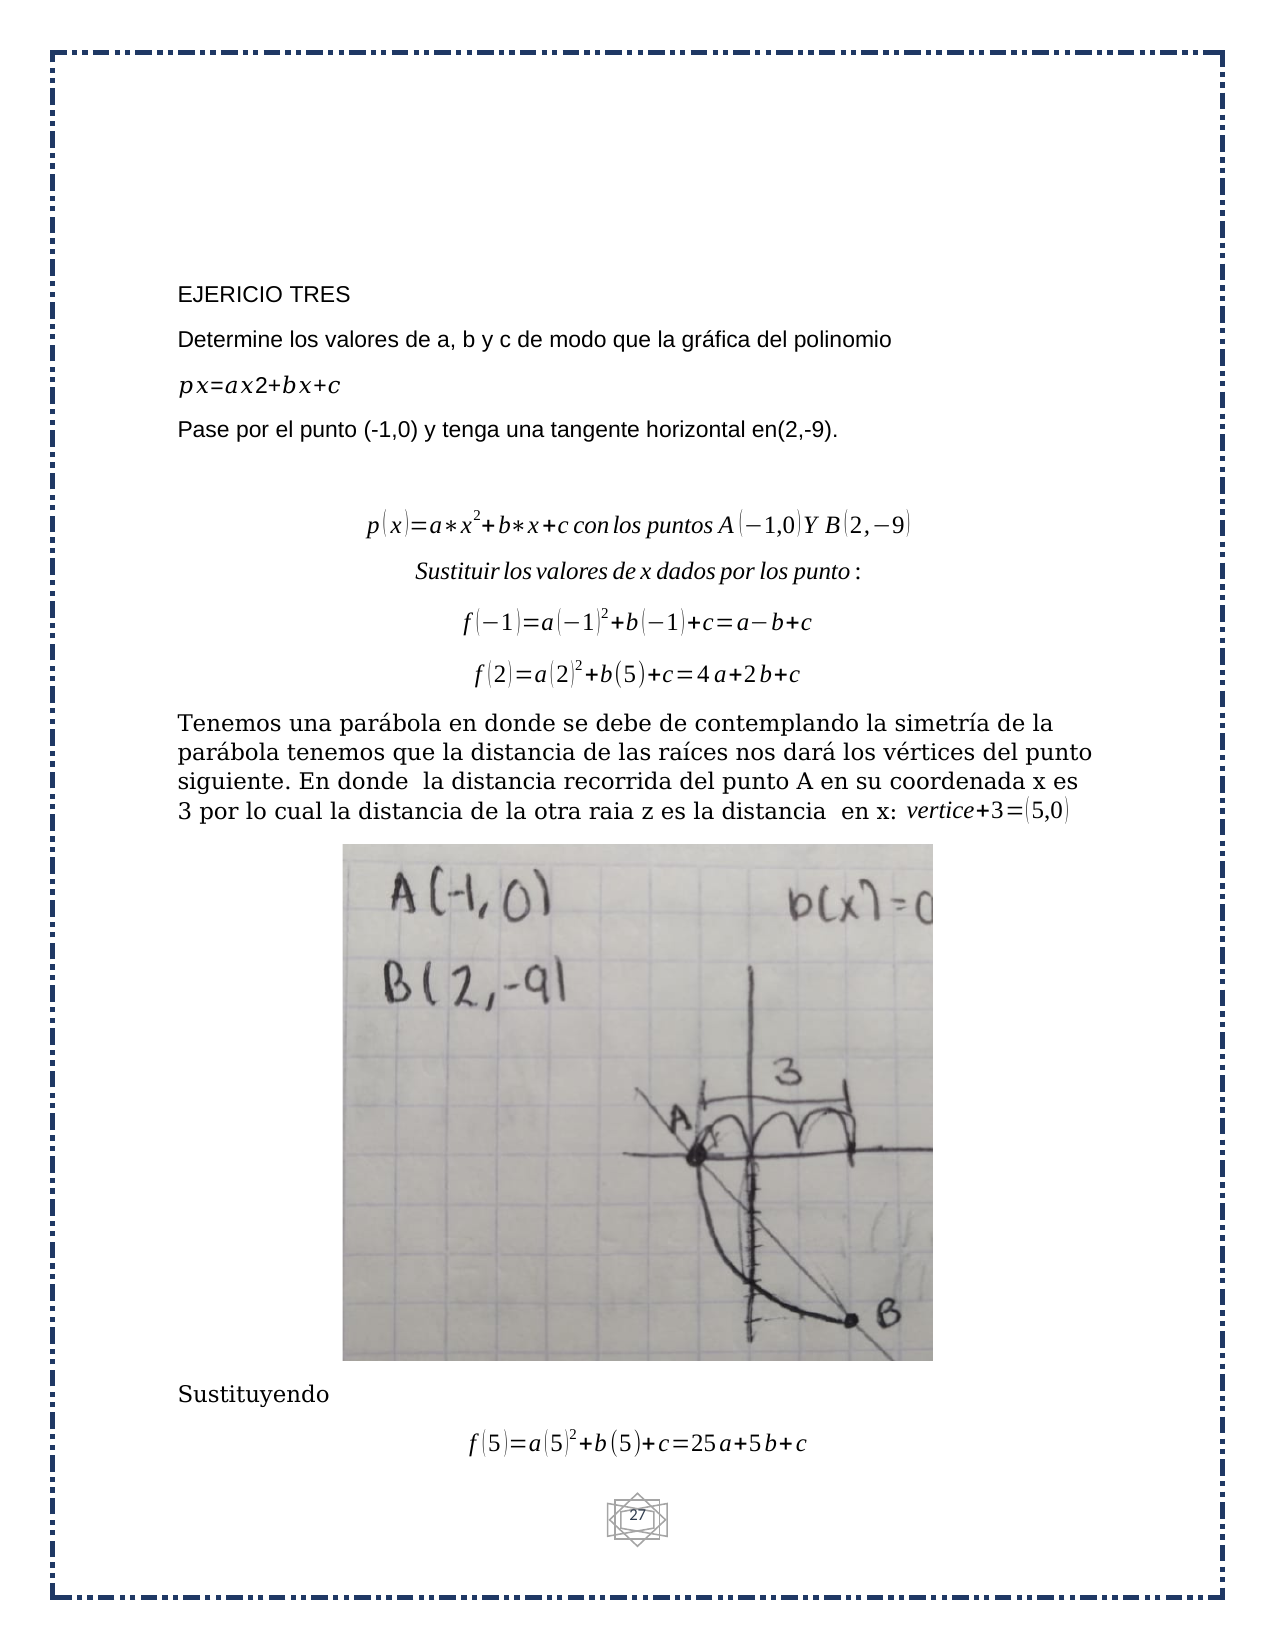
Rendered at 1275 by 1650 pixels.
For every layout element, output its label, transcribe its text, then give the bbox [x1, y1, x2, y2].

picture [342, 844, 933, 1361]
text 𝑝𝑥=𝑎𝑥2+𝑏𝑥+𝑐 [177, 371, 1098, 398]
text Determine los valores de a, b y c de modo que la gráfica del polinomio [177, 326, 1098, 352]
text EJERICIO TRES [177, 281, 1098, 308]
text Sustituyendo [177, 1379, 1098, 1407]
text Pase por el punto (-1,0) y tenga una tangente horizontal en(2,-9). [177, 416, 1098, 443]
text Tenemos una parábola en donde se debe de contemplando la simetría de la parábola tenemos que la distancia de las raíces nos dará los vértices del punto siguiente. En donde la distancia recorrida del punto A en su coordenada x es 3 por lo cual la distancia de la otra raia z es la distancia en x: [177, 708, 1098, 826]
